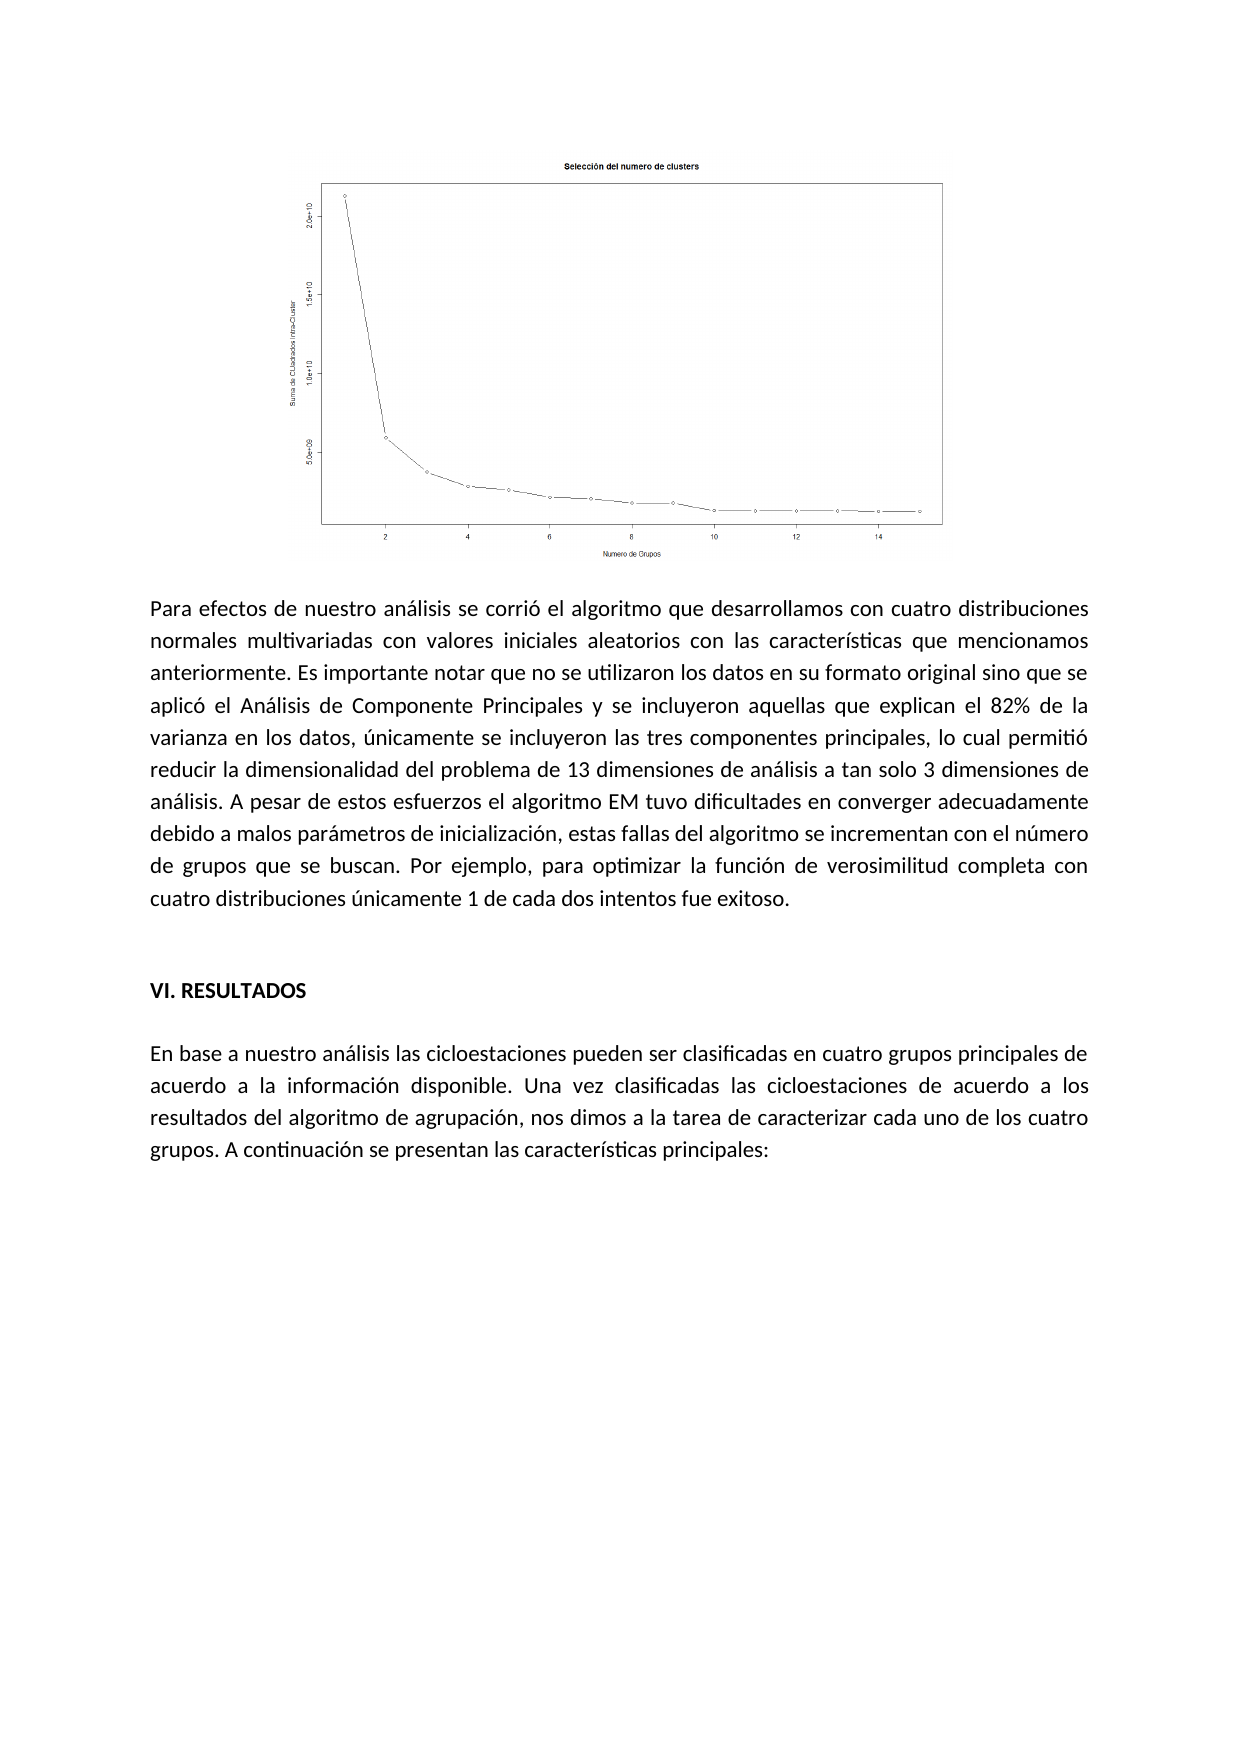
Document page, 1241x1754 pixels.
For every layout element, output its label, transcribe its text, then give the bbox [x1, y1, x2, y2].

text Para efectos de nuestro análisis se corrió el algoritmo que desarrollamos con cuatro distribuciones normales multivariadas con valores iniciales aleatorios con las características que mencionamos anteriormente. Es importante notar que no se utilizaron los datos en su formato original sino que se aplicó el Análisis de Componente Principales y se incluyeron aquellas que explican el 82% de la varianza en los datos, únicamente se incluyeron las tres componentes principales, lo cual permitió reducir la dimensionalidad del problema de 13 dimensiones de análisis a tan solo 3 dimensiones de análisis. A pesar de estos esfuerzos el algoritmo EM tuvo dificultades en converger adecuadamente debido a malos parámetros de inicialización, estas fallas del algoritmo se incrementan con el número de grupos que se buscan. Por ejemplo, para optimizar la función de verosimilitud completa con cuatro distribuciones únicamente 1 de cada dos intentos fue exitoso. [150, 594, 1090, 912]
text En base a nuestro análisis las cicloestaciones pueden ser clasificadas en cuatro grupos principales de acuerdo a la información disponible. Una vez clasificadas las cicloestaciones de acuerdo a los resultados del algoritmo de agrupación, nos dimos a la tarea de caracterizar cada uno de los cuatro grupos. A continuación se presentan las características principales: [150, 1039, 1090, 1163]
picture [288, 150, 953, 561]
text VI. RESULTADOS [150, 976, 1090, 1004]
